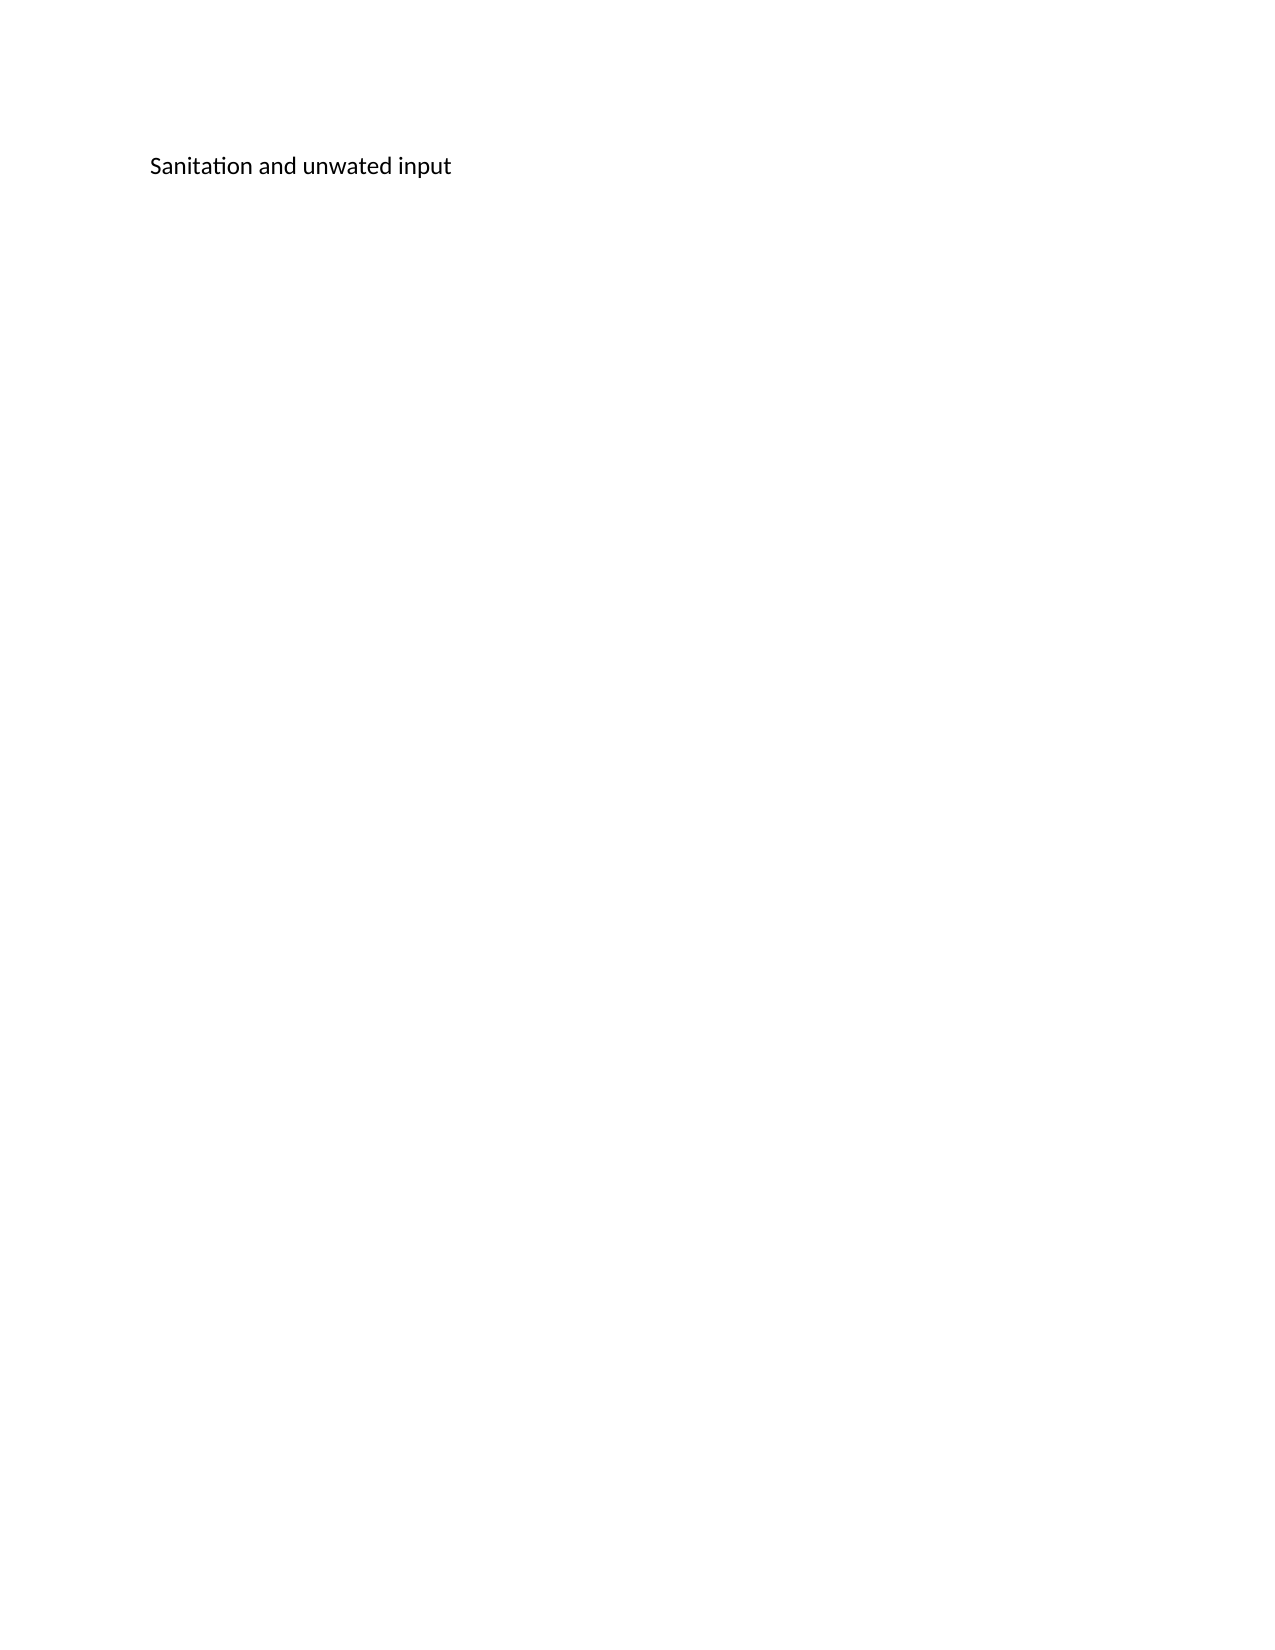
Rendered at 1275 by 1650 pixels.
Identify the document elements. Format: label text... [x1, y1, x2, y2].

text Sanitation and unwated input [150, 150, 1125, 181]
